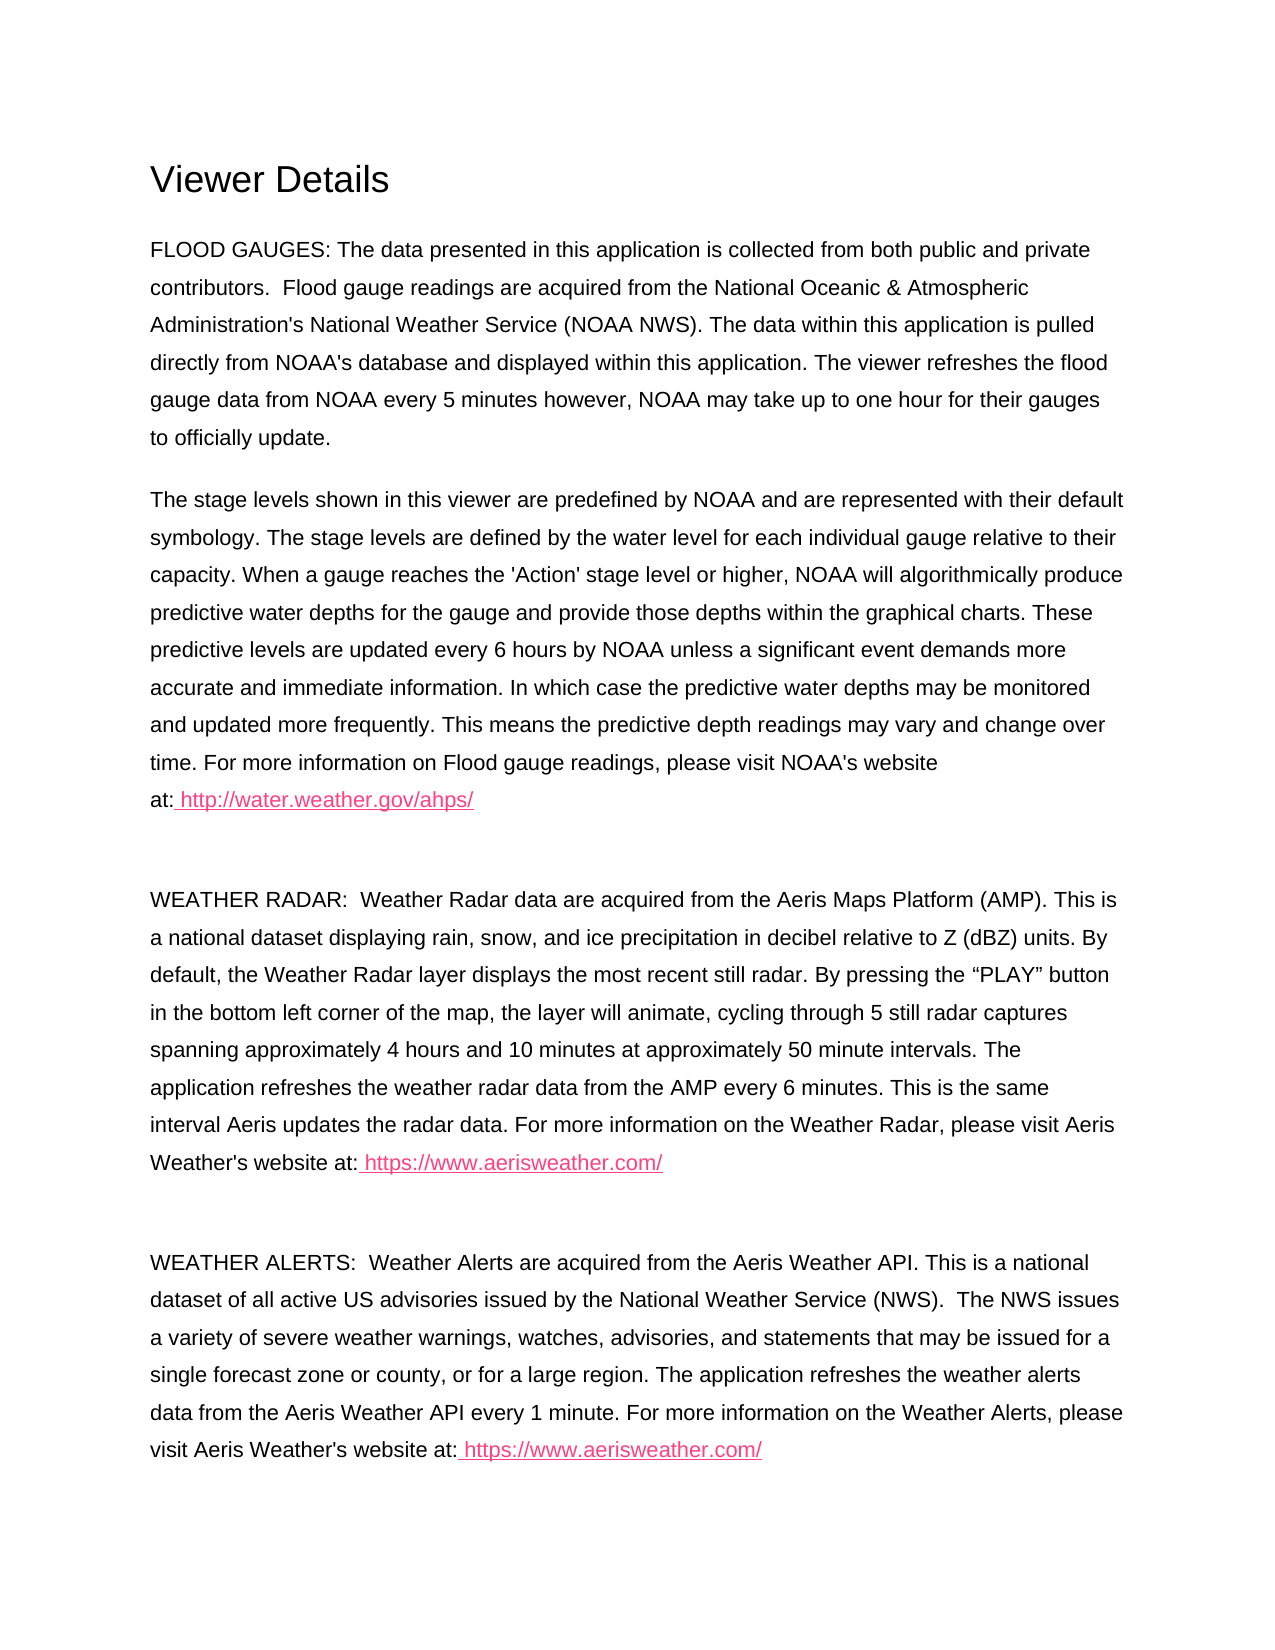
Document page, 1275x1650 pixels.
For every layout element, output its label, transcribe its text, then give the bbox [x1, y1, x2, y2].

text The stage levels shown in this viewer are predefined by NOAA and are represented with their default symbology. The stage levels are defined by the water level for each individual gauge relative to their capacity. When a gauge reaches the 'Action' stage level or higher, NOAA will algorithmically produce predictive water depths for the gauge and provide those depths within the graphical charts. These predictive levels are updated every 6 hours by NOAA unless a significant event demands more accurate and immediate information. In which case the predictive water depths may be monitored and updated more frequently. This means the predictive depth readings may vary and change over time. For more information on Flood gauge readings, please visit NOAA's website at: http://water.weather.gov/ahps/ [150, 475, 1125, 850]
text WEATHER ALERTS: Weather Alerts are acquired from the Aeris Weather API. This is a national dataset of all active US advisories issued by the National Weather Service (NWS). The NWS issues a variety of severe weather warnings, watches, advisories, and statements that may be issued for a single forecast zone or county, or for a large region. The application refreshes the weather alerts data from the Aeris Weather API every 1 minute. For more information on the Weather Alerts, please visit Aeris Weather's website at: https://www.aerisweather.com/ [150, 1237, 1125, 1500]
text FLOOD GAUGES: The data presented in this application is collected from both public and private contributors. Flood gauge readings are acquired from the National Oceanic & Atmospheric Administration's National Weather Service (NOAA NWS). The data within this application is pulled directly from NOAA's database and displayed within this application. The viewer refreshes the flood gauge data from NOAA every 5 minutes however, NOAA may take up to one hour for their gauges to officially update. [150, 225, 1125, 450]
text WEATHER RADAR: Weather Radar data are acquired from the Aeris Maps Platform (AMP). This is a national dataset displaying rain, snow, and ice precipitation in decibel relative to Z (dBZ) units. By default, the Weather Radar layer displays the most recent still radar. By pressing the “PLAY” button in the bottom left corner of the map, the layer will animate, cycling through 5 still radar captures spanning approximately 4 hours and 10 minutes at approximately 50 minute intervals. The application refreshes the weather radar data from the AMP every 6 minutes. This is the same interval Aeris updates the radar data. For more information on the Weather Radar, please visit Aeris Weather's website at: https://www.aerisweather.com/ [150, 875, 1125, 1212]
text Viewer Details [150, 150, 1125, 200]
